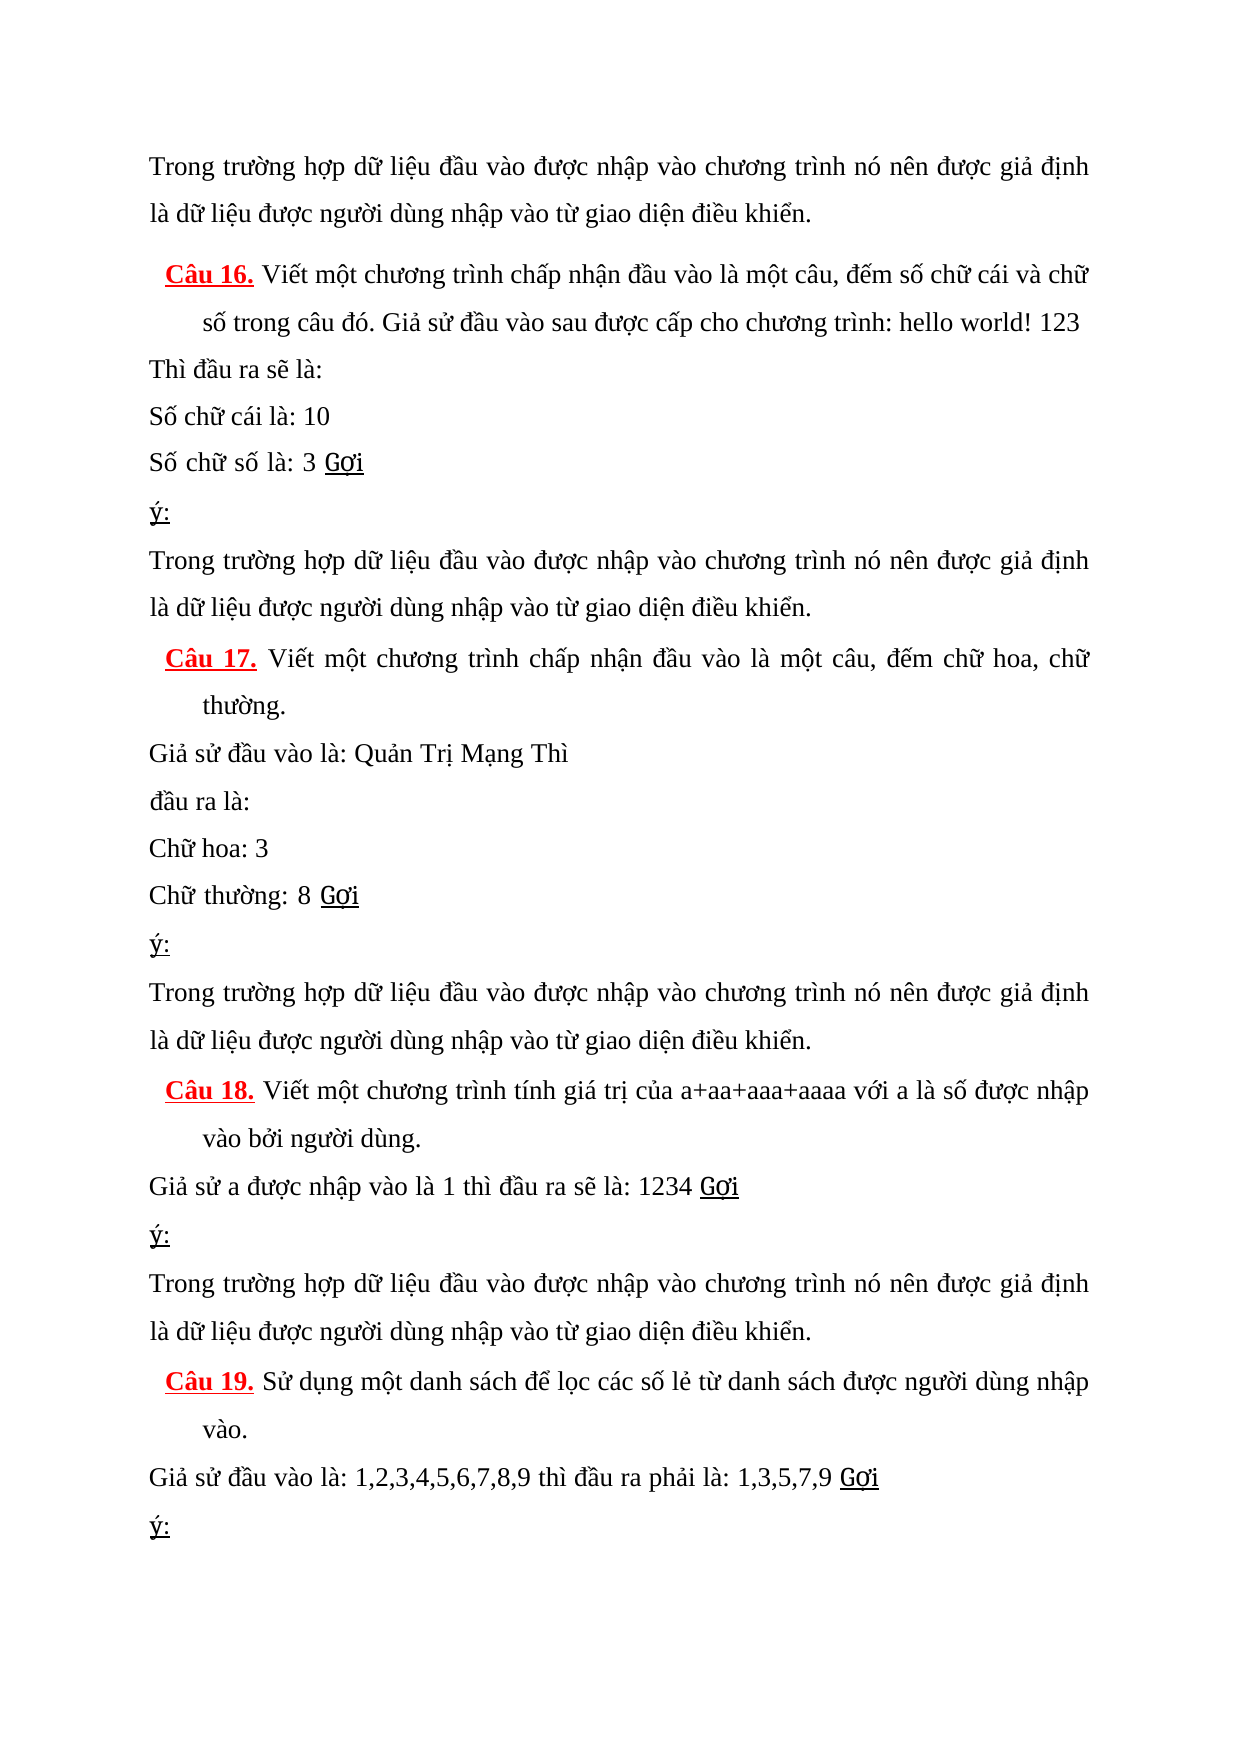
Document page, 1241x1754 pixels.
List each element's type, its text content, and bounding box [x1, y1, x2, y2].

text Trong trường hợp dữ liệu đầu vào được nhập vào chương trình nó nên được giả định là dữ liệu được người dùng nhập vào từ giao diện điều khiển. [148, 976, 1091, 1055]
text Chữ hoa: 3 [148, 832, 1091, 863]
text Trong trường hợp dữ liệu đầu vào được nhập vào chương trình nó nên được giả định là dữ liệu được người dùng nhập vào từ giao diện điều khiển. [148, 1267, 1091, 1346]
text Số chữ số là: 3 Gợi ý: [148, 446, 363, 527]
text Giả sử đầu vào là: Quản Trị Mạng Thì đầu ra là: [148, 737, 569, 816]
text Câu 19. Sử dụng một danh sách để lọc các số lẻ từ danh sách được người dùng nhập vào. [165, 1365, 1091, 1444]
text Câu 17. Viết một chương trình chấp nhận đầu vào là một câu, đếm chữ hoa, chữ thường. [165, 642, 1091, 721]
text Thì đầu ra sẽ là: [148, 353, 1091, 384]
text Trong trường hợp dữ liệu đầu vào được nhập vào chương trình nó nên được giả định là dữ liệu được người dùng nhập vào từ giao diện điều khiển. [148, 544, 1091, 622]
text Chữ thường: 8 Gợi ý: [148, 879, 359, 959]
text Giả sử đầu vào là: 1,2,3,4,5,6,7,8,9 thì đầu ra phải là: 1,3,5,7,9 Gợi ý: [148, 1461, 879, 1541]
text Câu 16. Viết một chương trình chấp nhận đầu vào là một câu, đếm số chữ cái và chữ số trong câu đó. Giả sử đầu vào sau được cấp cho chương trình: hello world! 123 [165, 258, 1091, 337]
text Giả sử a được nhập vào là 1 thì đầu ra sẽ là: 1234 Gợi ý: [148, 1170, 739, 1250]
text Câu 18. Viết một chương trình tính giá trị của a+aa+aaa+aaaa với a là số được nhập vào bởi người dùng. [165, 1074, 1091, 1153]
text Số chữ cái là: 10 [148, 400, 1091, 431]
text Trong trường hợp dữ liệu đầu vào được nhập vào chương trình nó nên được giả định là dữ liệu được người dùng nhập vào từ giao diện điều khiển. [148, 150, 1091, 229]
